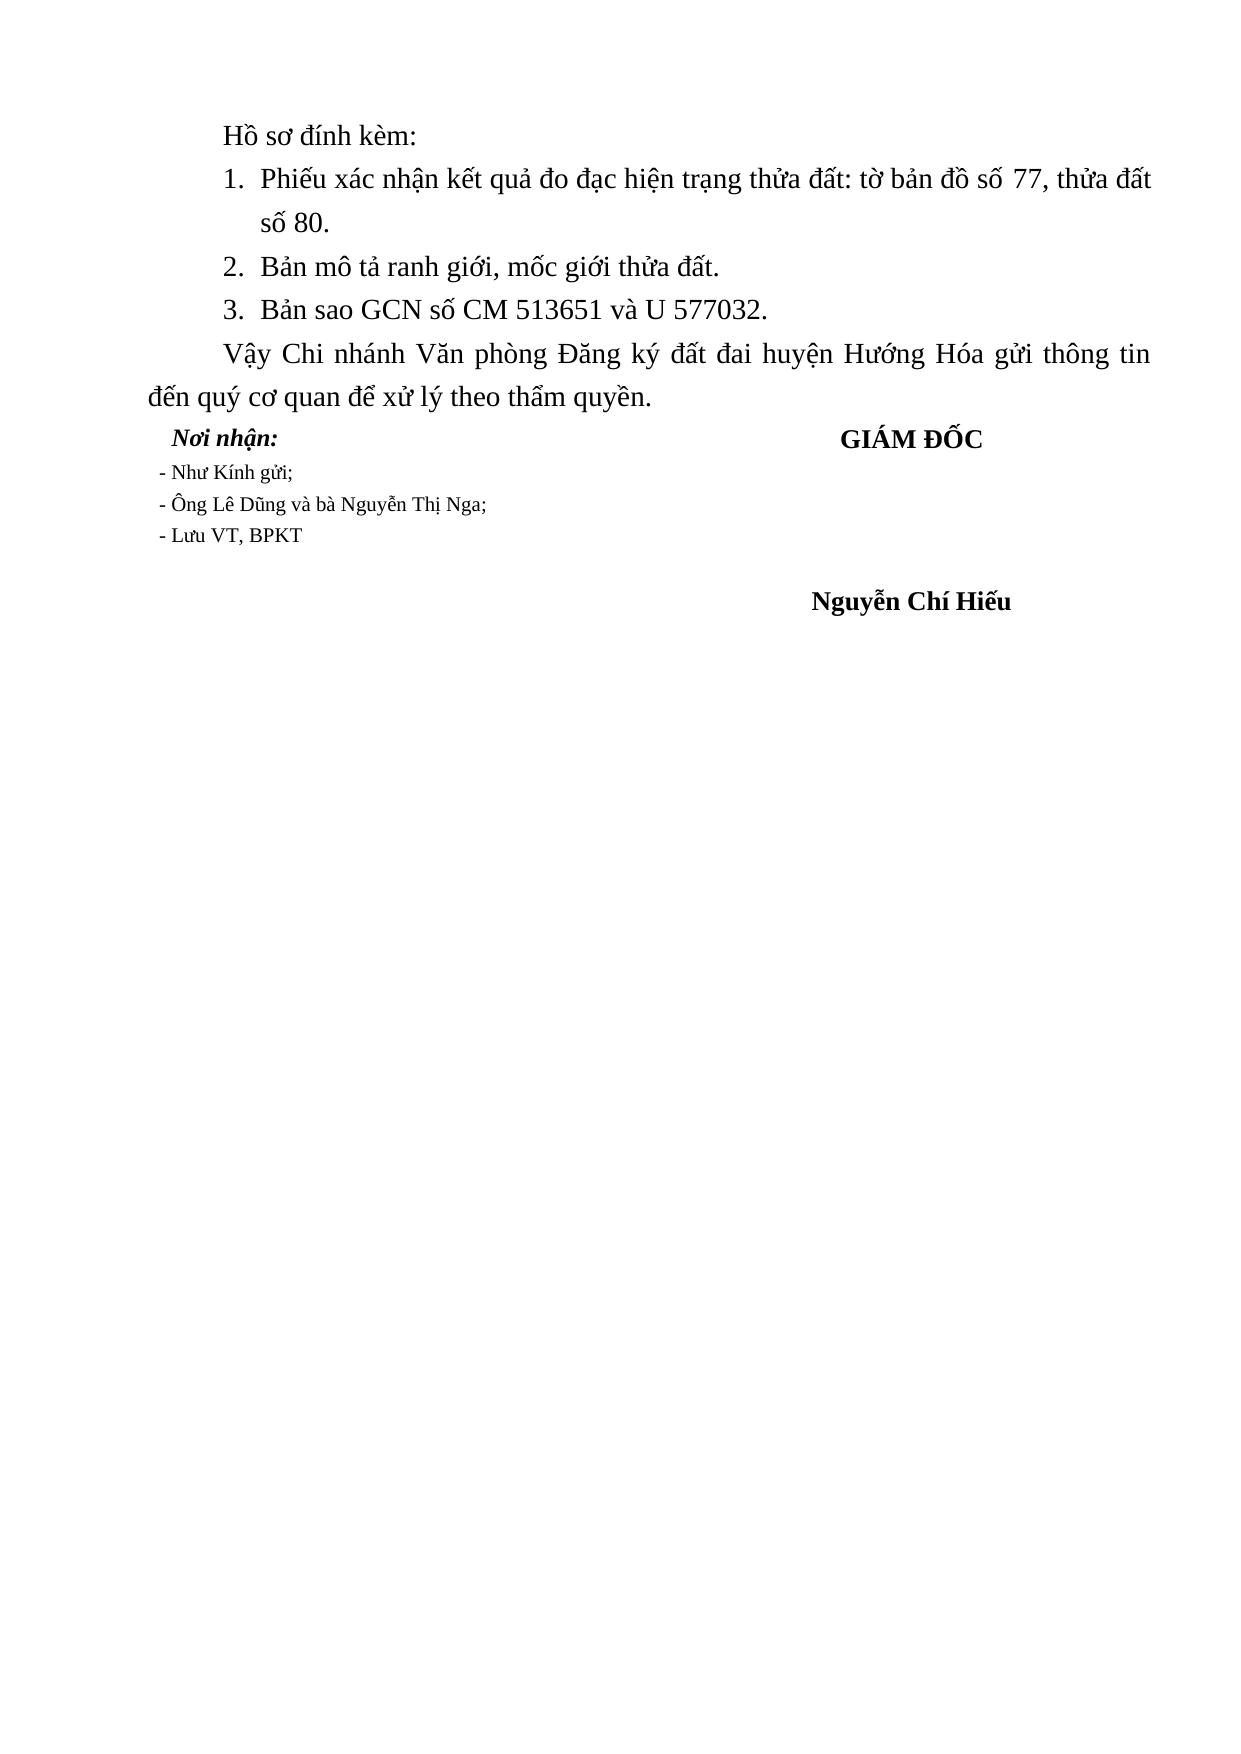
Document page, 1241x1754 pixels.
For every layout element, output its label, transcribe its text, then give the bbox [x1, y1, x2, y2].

table_header GIÁM ĐỐC Nguyễn Chí Hiếu [657, 423, 1166, 720]
table_header Nơi nhận: - Như Kính gửi; - Ông Lê Dũng và bà Nguyễn Thị Nga; - Lưu VT, BPKT [148, 423, 657, 720]
list Phiếu xác nhận kết quả đo đạc hiện trạng thửa đất: tờ bản đồ số 77, thửa đất số 80. [223, 162, 1152, 239]
list Bản mô tả ranh giới, mốc giới thửa đất. [223, 249, 1152, 282]
text Vậy Chi nhánh Văn phòng Đăng ký đất đai huyện Hướng Hóa gửi thông tin đến quý cơ quan để xử lý theo thẩm quyền. [148, 336, 1152, 413]
list Bản sao GCN số CM 513651 và U 577032. [223, 292, 1152, 326]
text Hồ sơ đính kèm: [148, 118, 1152, 152]
